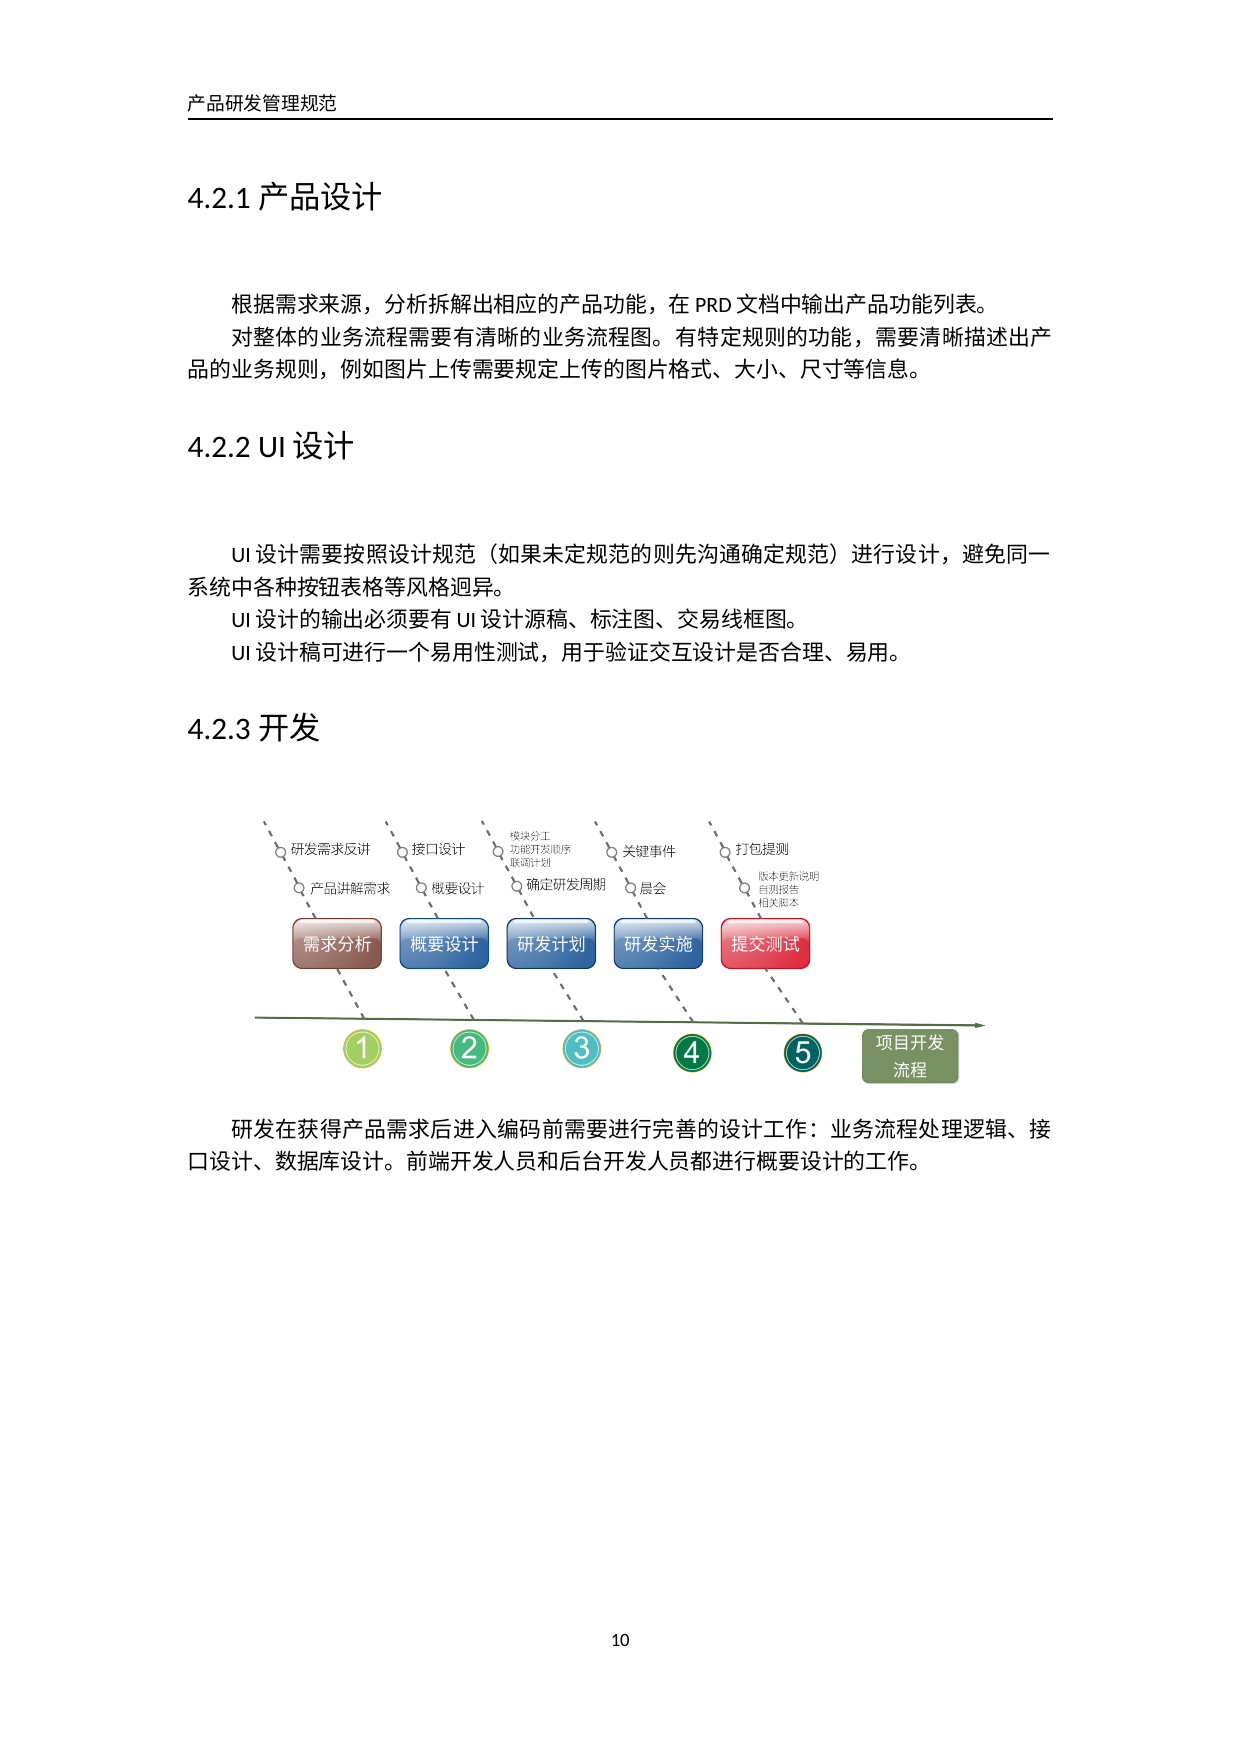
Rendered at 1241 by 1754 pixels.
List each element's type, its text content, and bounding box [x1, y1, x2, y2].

text UI设计稿可进行一个易用性测试，用于验证交互设计是否合理、易用。 [187, 634, 1053, 667]
text 根据需求来源，分析拆解出相应的产品功能，在PRD文档中输出产品功能列表。 [187, 287, 1053, 319]
picture [249, 818, 991, 1086]
subtitle 开发 [187, 694, 1053, 759]
text 对整体的业务流程需要有清晰的业务流程图。有特定规则的功能，需要清晰描述出产品的业务规则，例如图片上传需要规定上传的图片格式、大小、尺寸等信息。 [187, 319, 1053, 384]
text UI设计的输出必须要有UI设计源稿、标注图、交易线框图。 [187, 602, 1053, 634]
subtitle 产品设计 [187, 162, 1053, 227]
text UI设计需要按照设计规范（如果未定规范的则先沟通确定规范）进行设计，避免同一系统中各种按钮表格等风格迥异。 [187, 537, 1053, 602]
subtitle UI设计 [187, 412, 1053, 477]
text 研发在获得产品需求后进入编码前需要进行完善的设计工作：业务流程处理逻辑、接口设计、数据库设计。前端开发人员和后台开发人员都进行概要设计的工作。 [187, 1111, 1053, 1176]
